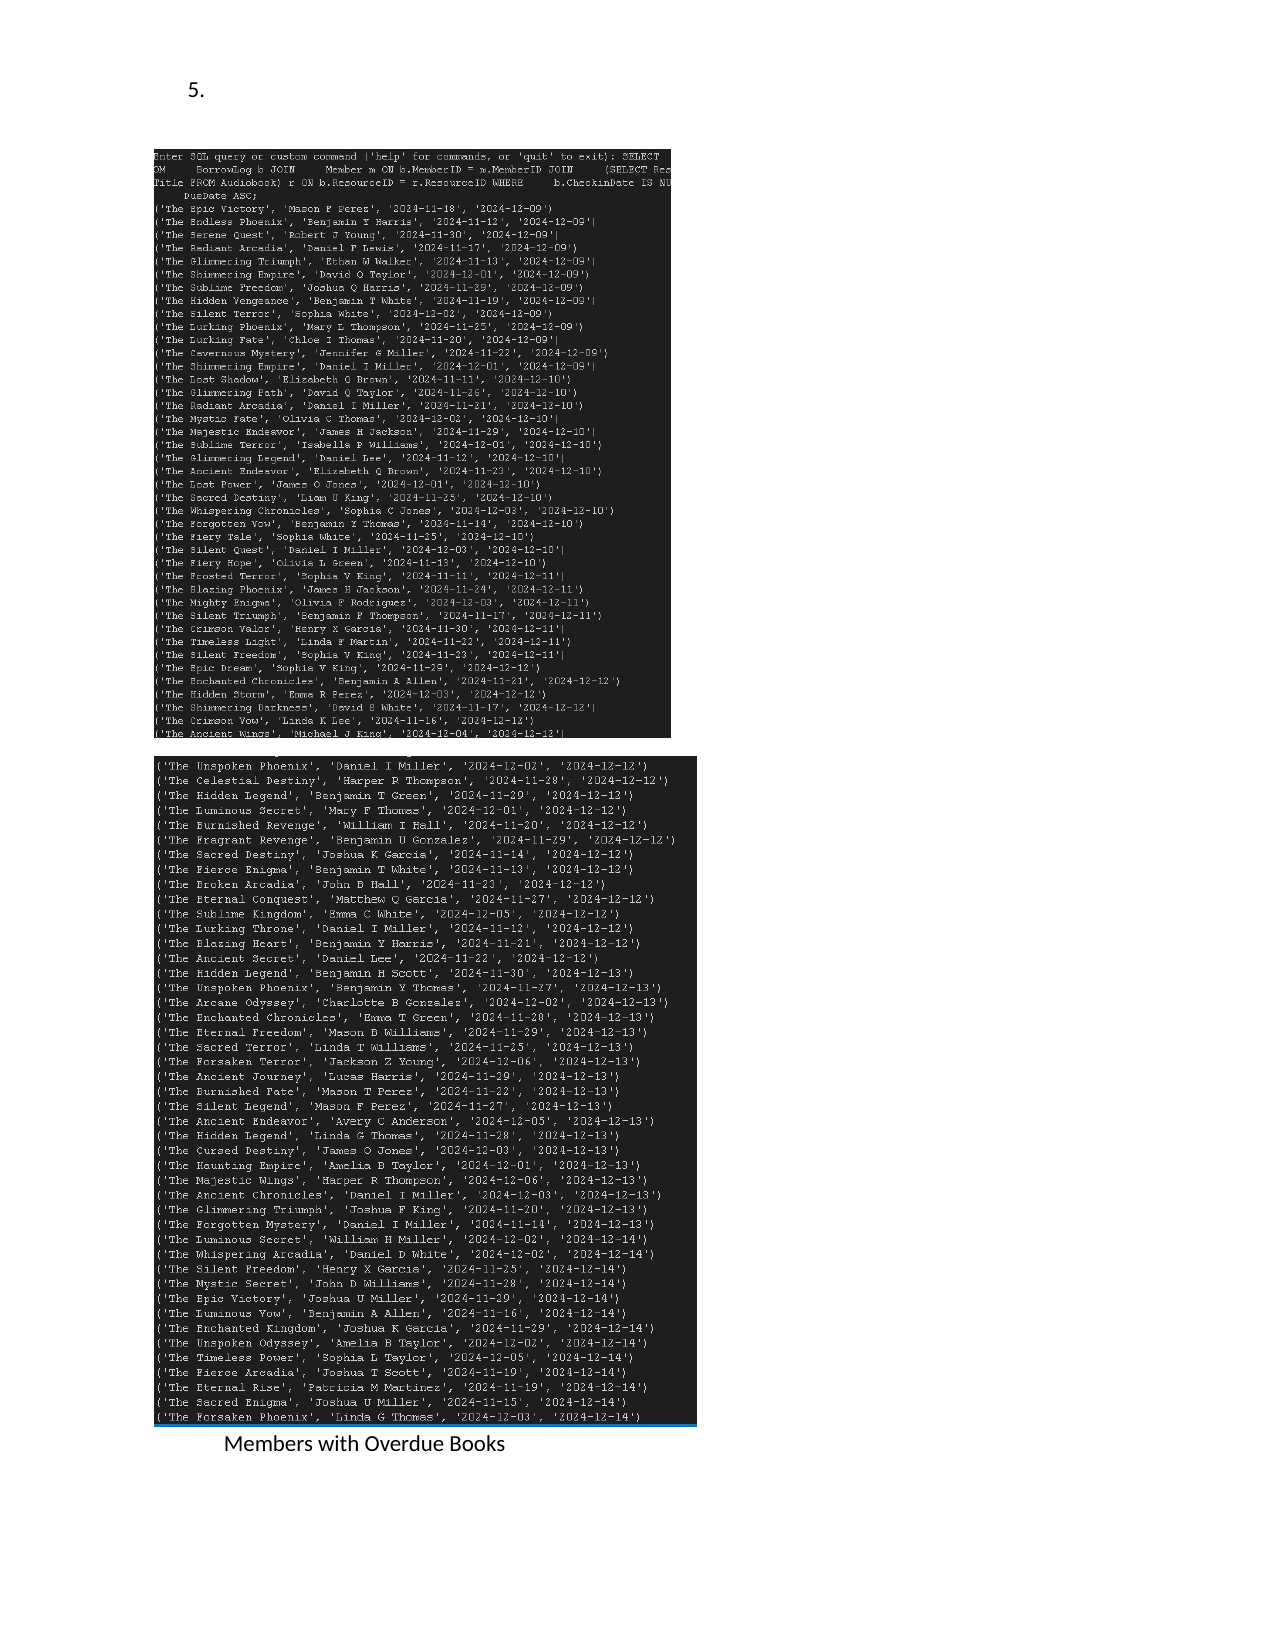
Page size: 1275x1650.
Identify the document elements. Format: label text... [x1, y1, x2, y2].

picture [154, 756, 697, 1427]
text Members with Overdue Books [223, 1429, 1130, 1457]
picture [154, 149, 671, 738]
